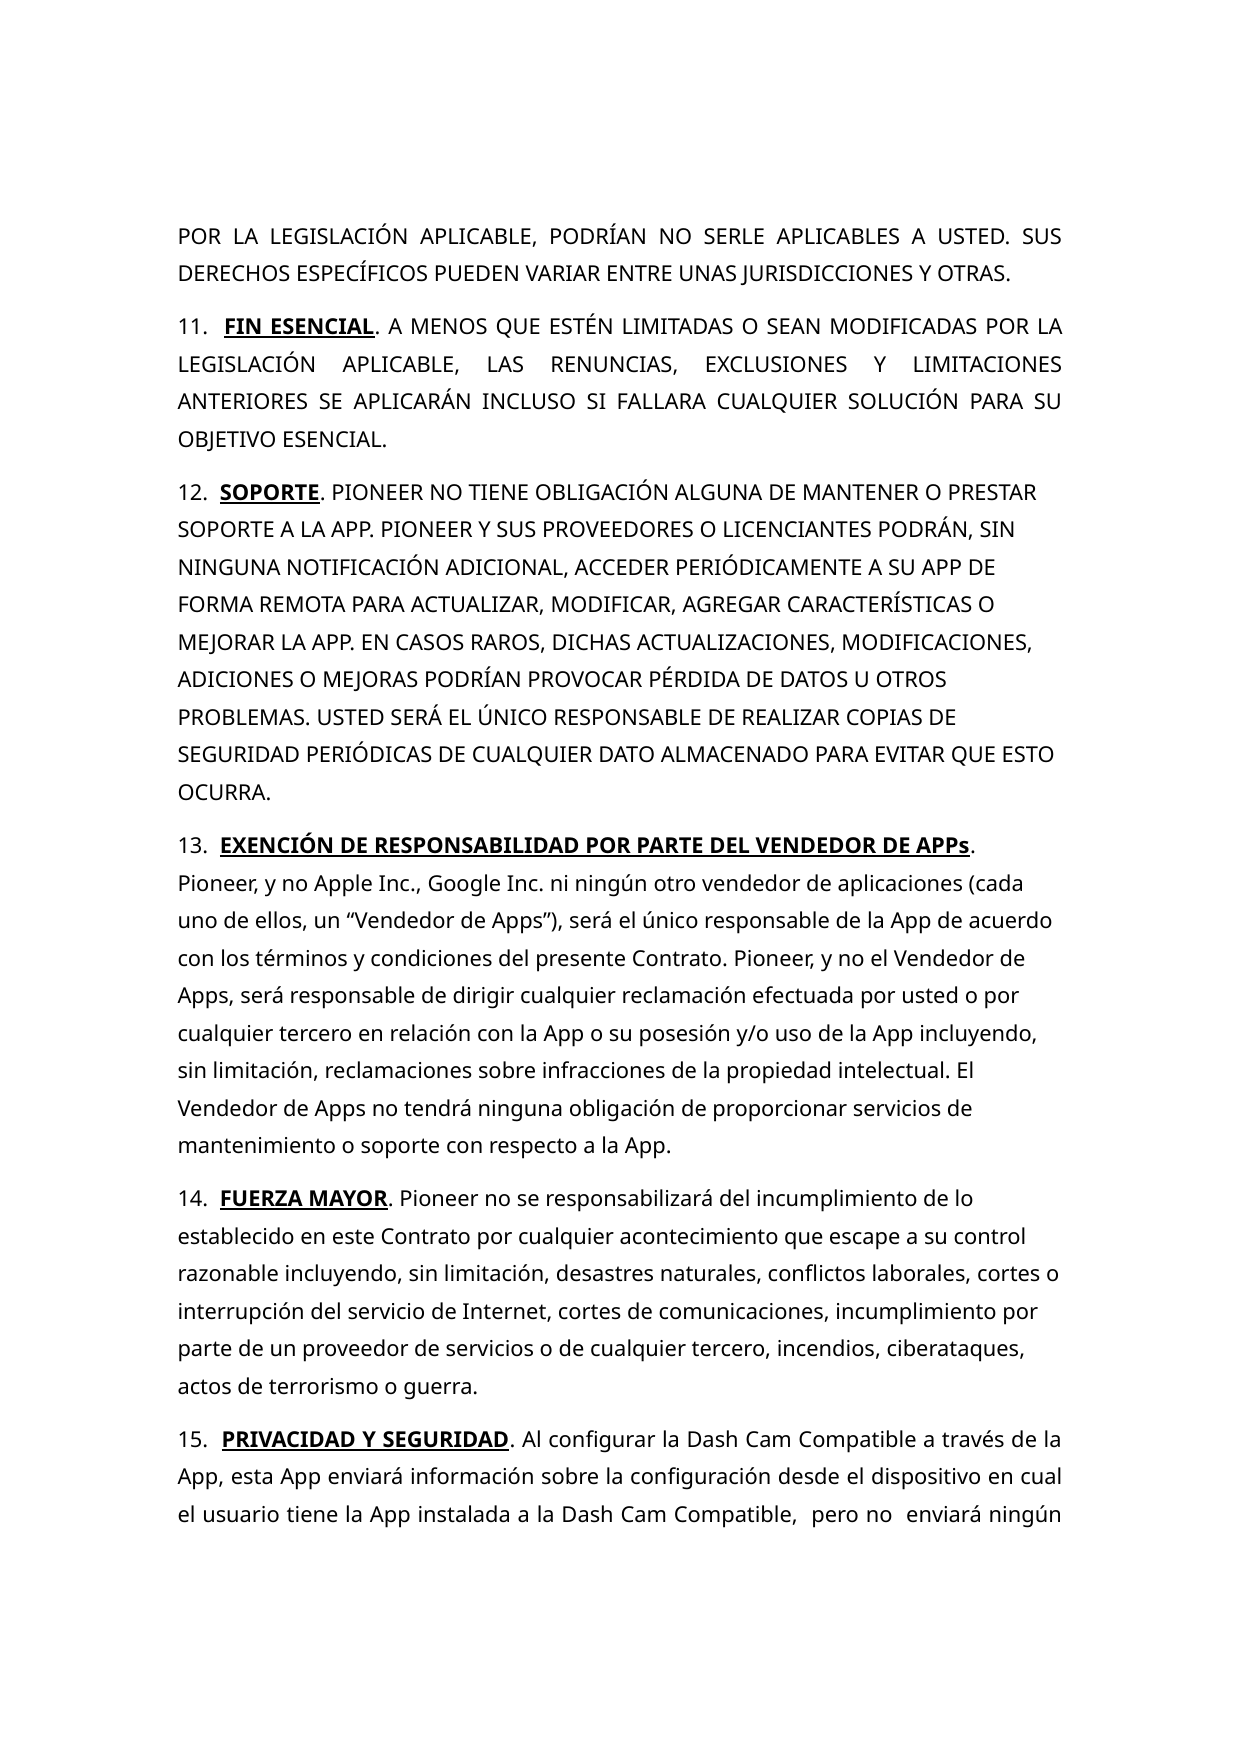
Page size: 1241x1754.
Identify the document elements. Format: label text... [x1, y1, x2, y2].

text 11. FIN ESENCIAL. A MENOS QUE ESTÉN LIMITADAS O SEAN MODIFICADAS POR LA LEGISLACIÓN APLICABLE, LAS RENUNCIAS, EXCLUSIONES Y LIMITACIONES ANTERIORES SE APLICARÁN INCLUSO SI FALLARA CUALQUIER SOLUCIÓN PARA SU OBJETIVO ESENCIAL. [177, 307, 1063, 457]
text 12. SOPORTE. PIONEER NO TIENE OBLIGACIÓN ALGUNA DE MANTENER O PRESTAR SOPORTE A LA APP. PIONEER Y SUS PROVEEDORES O LICENCIANTES PODRÁN, SIN NINGUNA NOTIFICACIÓN ADICIONAL, ACCEDER PERIÓDICAMENTE A SU APP DE FORMA REMOTA PARA ACTUALIZAR, MODIFICAR, AGREGAR CARACTERÍSTICAS O MEJORAR LA APP. EN CASOS RAROS, DICHAS ACTUALIZACIONES, MODIFICACIONES, ADICIONES O MEJORAS PODRÍAN PROVOCAR PÉRDIDA DE DATOS U OTROS PROBLEMAS. USTED SERÁ EL ÚNICO RESPONSABLE DE REALIZAR COPIAS DE SEGURIDAD PERIÓDICAS DE CUALQUIER DATO ALMACENADO PARA EVITAR QUE ESTO OCURRA. [177, 473, 1063, 811]
text 13. EXENCIÓN DE RESPONSABILIDAD POR PARTE DEL VENDEDOR DE APPs. Pioneer, y no Apple Inc., Google Inc. ni ningún otro vendedor de aplicaciones (cada uno de ellos, un “Vendedor de Apps”), será el único responsable de la App de acuerdo con los términos y condiciones del presente Contrato. Pioneer, y no el Vendedor de Apps, será responsable de dirigir cualquier reclamación efectuada por usted o por cualquier tercero en relación con la App o su posesión y/o uso de la App incluyendo, sin limitación, reclamaciones sobre infracciones de la propiedad intelectual. El Vendedor de Apps no tendrá ninguna obligación de proporcionar servicios de mantenimiento o soporte con respecto a la App. [177, 826, 1063, 1164]
text 14. FUERZA MAYOR. Pioneer no se responsabilizará del incumplimiento de lo establecido en este Contrato por cualquier acontecimiento que escape a su control razonable incluyendo, sin limitación, desastres naturales, conflictos laborales, cortes o interrupción del servicio de Internet, cortes de comunicaciones, incumplimiento por parte de un proveedor de servicios o de cualquier tercero, incendios, ciberataques, actos de terrorismo o guerra. [177, 1179, 1063, 1404]
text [177, 1420, 1063, 1532]
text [177, 217, 1063, 292]
